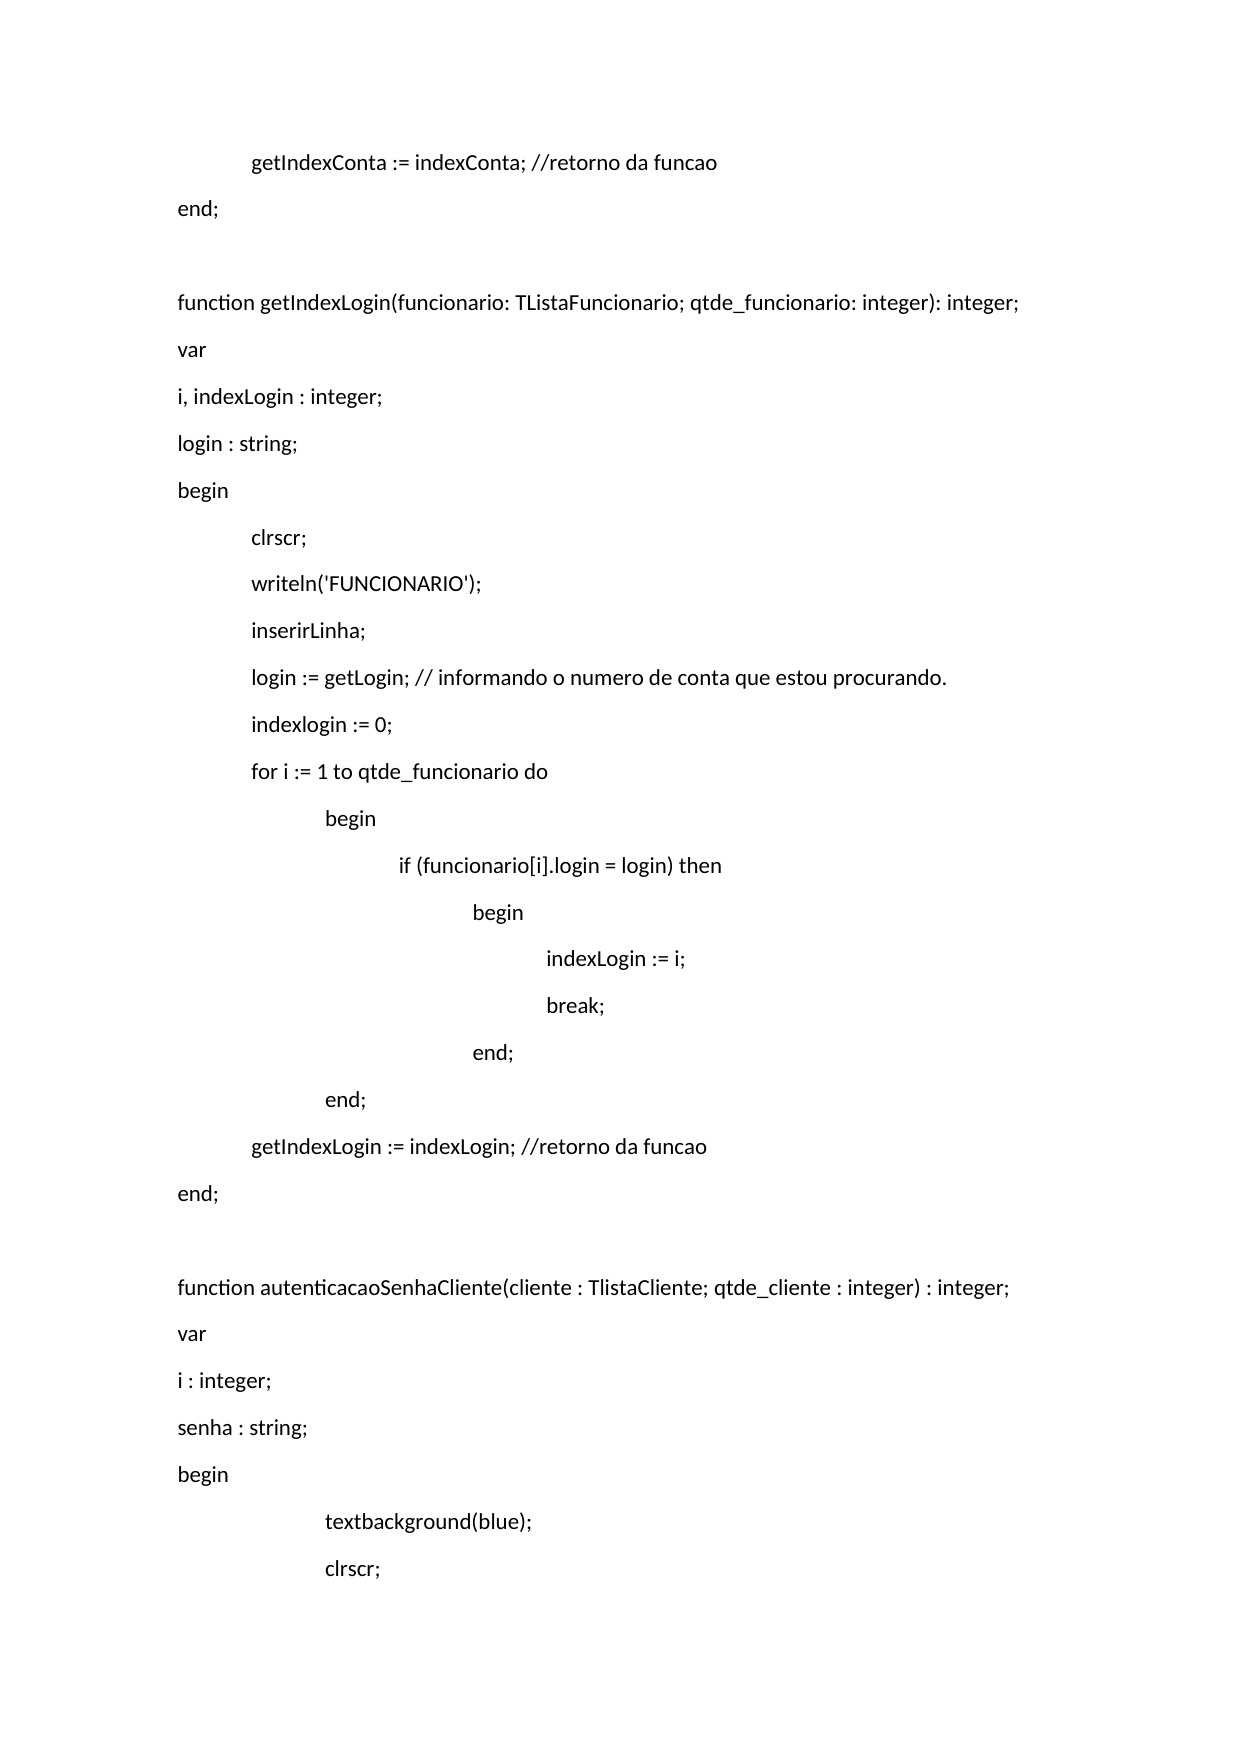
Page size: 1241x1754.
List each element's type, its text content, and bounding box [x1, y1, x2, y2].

text begin [177, 898, 1063, 926]
text clrscr; [177, 523, 1063, 551]
text senha : string; [177, 1413, 1063, 1441]
text end; [177, 1085, 1063, 1113]
text indexlogin := 0; [177, 710, 1063, 738]
text inserirLinha; [177, 616, 1063, 644]
text end; [177, 194, 1063, 222]
text begin [177, 1460, 1063, 1488]
text var [177, 1319, 1063, 1347]
text login : string; [177, 429, 1063, 457]
text var [177, 335, 1063, 363]
text textbackground(blue); [177, 1507, 1063, 1535]
text writeln('FUNCIONARIO'); [177, 569, 1063, 597]
text indexLogin := i; [177, 944, 1063, 972]
text i, indexLogin : integer; [177, 382, 1063, 410]
text function autenticacaoSenhaCliente(cliente : TlistaCliente; qtde_cliente : integer) : integer; [177, 1273, 1063, 1301]
text break; [177, 991, 1063, 1019]
text clrscr; [177, 1554, 1063, 1582]
text getIndexConta := indexConta; //retorno da funcao [177, 148, 1063, 176]
text begin [177, 804, 1063, 832]
text if (funcionario[i].login = login) then [177, 851, 1063, 879]
text end; [177, 1179, 1063, 1207]
text end; [177, 1038, 1063, 1066]
text getIndexLogin := indexLogin; //retorno da funcao [177, 1132, 1063, 1160]
text i : integer; [177, 1366, 1063, 1394]
text begin [177, 476, 1063, 504]
text login := getLogin; // informando o numero de conta que estou procurando. [177, 663, 1063, 691]
text for i := 1 to qtde_funcionario do [177, 757, 1063, 785]
text function getIndexLogin(funcionario: TListaFuncionario; qtde_funcionario: integer): integer; [177, 288, 1063, 316]
